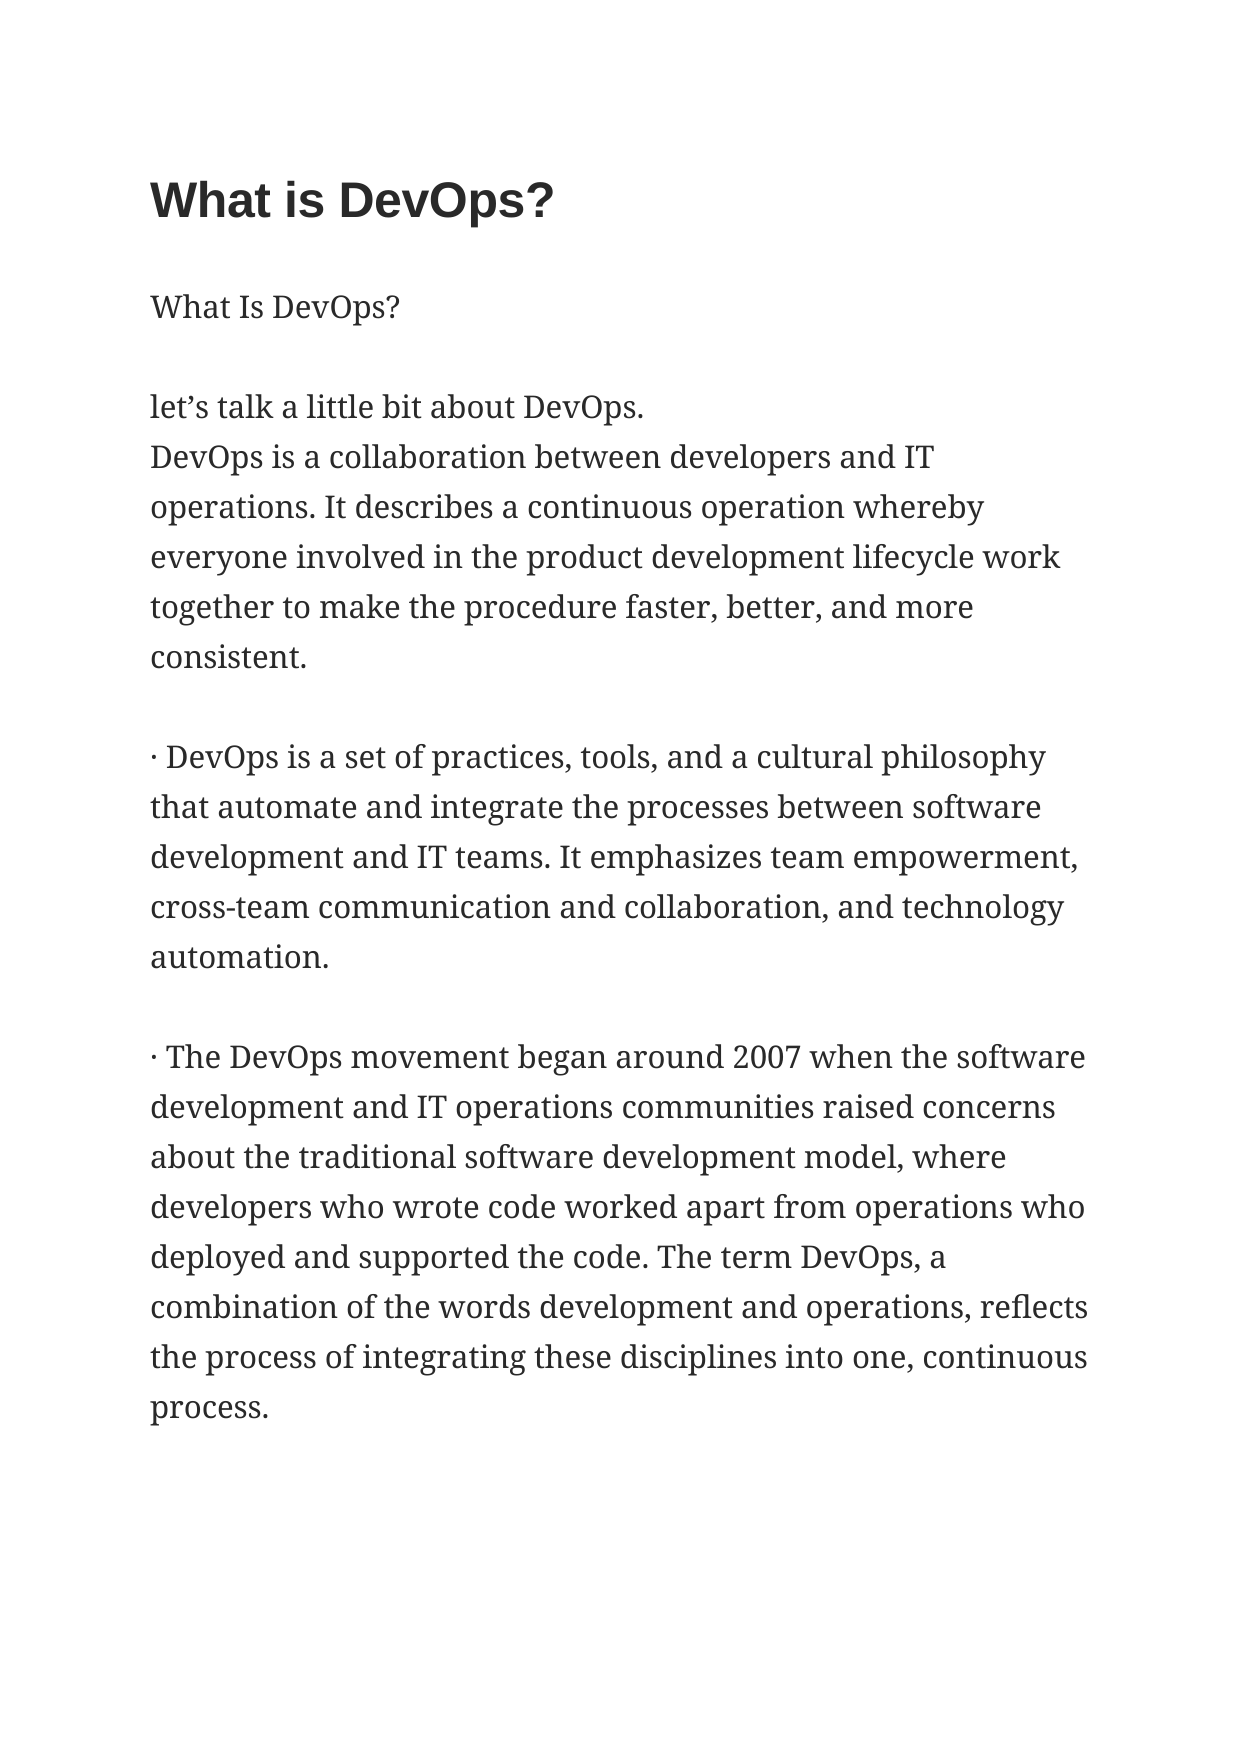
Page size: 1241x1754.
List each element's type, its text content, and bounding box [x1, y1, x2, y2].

text · The DevOps movement began around 2007 when the software development and IT operations communities raised concerns about the traditional software development model, where developers who wrote code worked apart from operations who deployed and supported the code. The term DevOps, a combination of the words development and operations, reflects the process of integrating these disciplines into one, continuous process. [150, 1027, 1090, 1427]
text What Is DevOps? [150, 277, 1090, 327]
text let’s talk a little bit about DevOps. DevOps is a collaboration between developers and IT operations. It describes a continuous operation whereby everyone involved in the product development lifecycle work together to make the procedure faster, better, and more consistent. [150, 377, 1090, 677]
text · DevOps is a set of practices, tools, and a cultural philosophy that automate and integrate the processes between software development and IT teams. It emphasizes team empowerment, cross-team communication and collaboration, and technology automation. [150, 727, 1090, 977]
text What is DevOps? [150, 165, 1090, 227]
